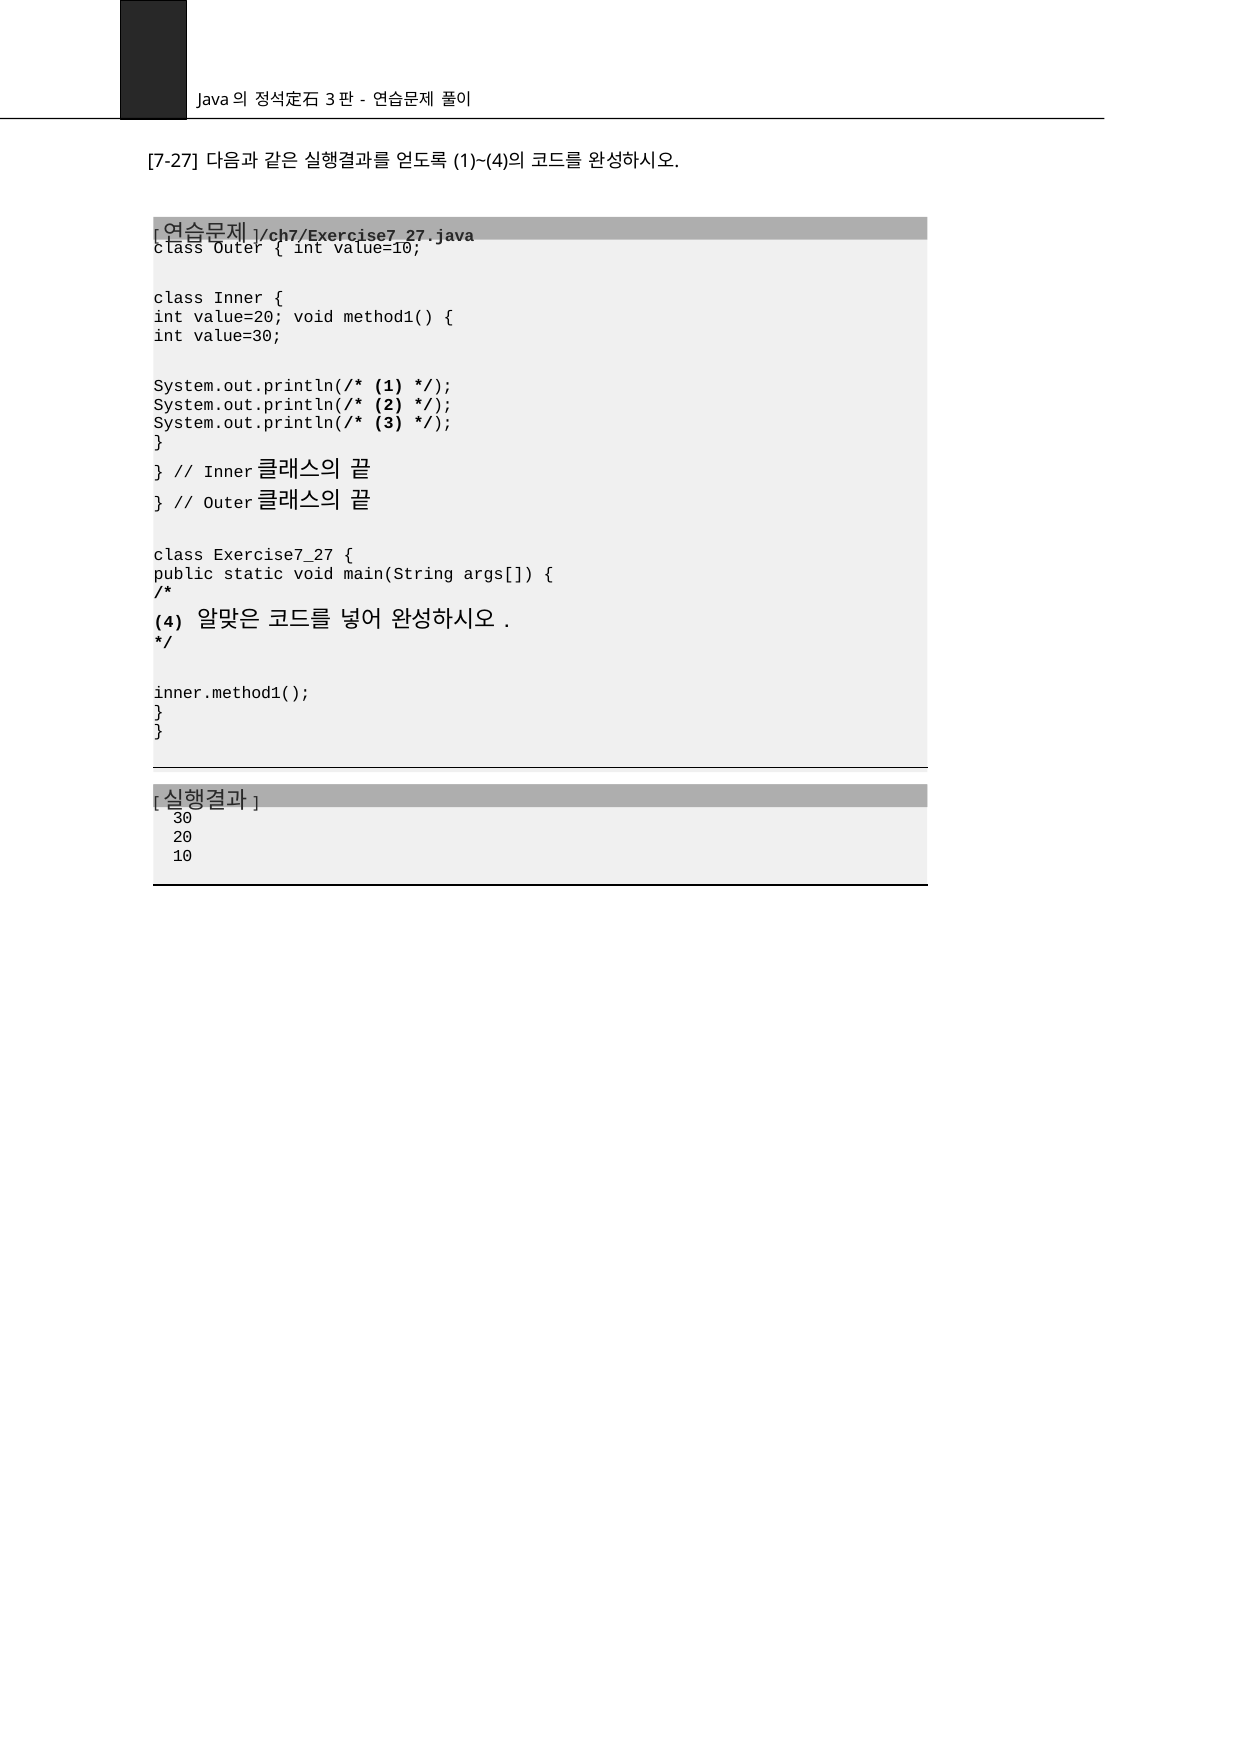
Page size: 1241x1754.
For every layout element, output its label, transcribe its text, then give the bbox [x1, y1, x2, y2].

text [7-27] 다음과 같은 실행결과를 얻도록 (1)~(4)의 코드를 완성하시오. [147, 145, 1078, 173]
